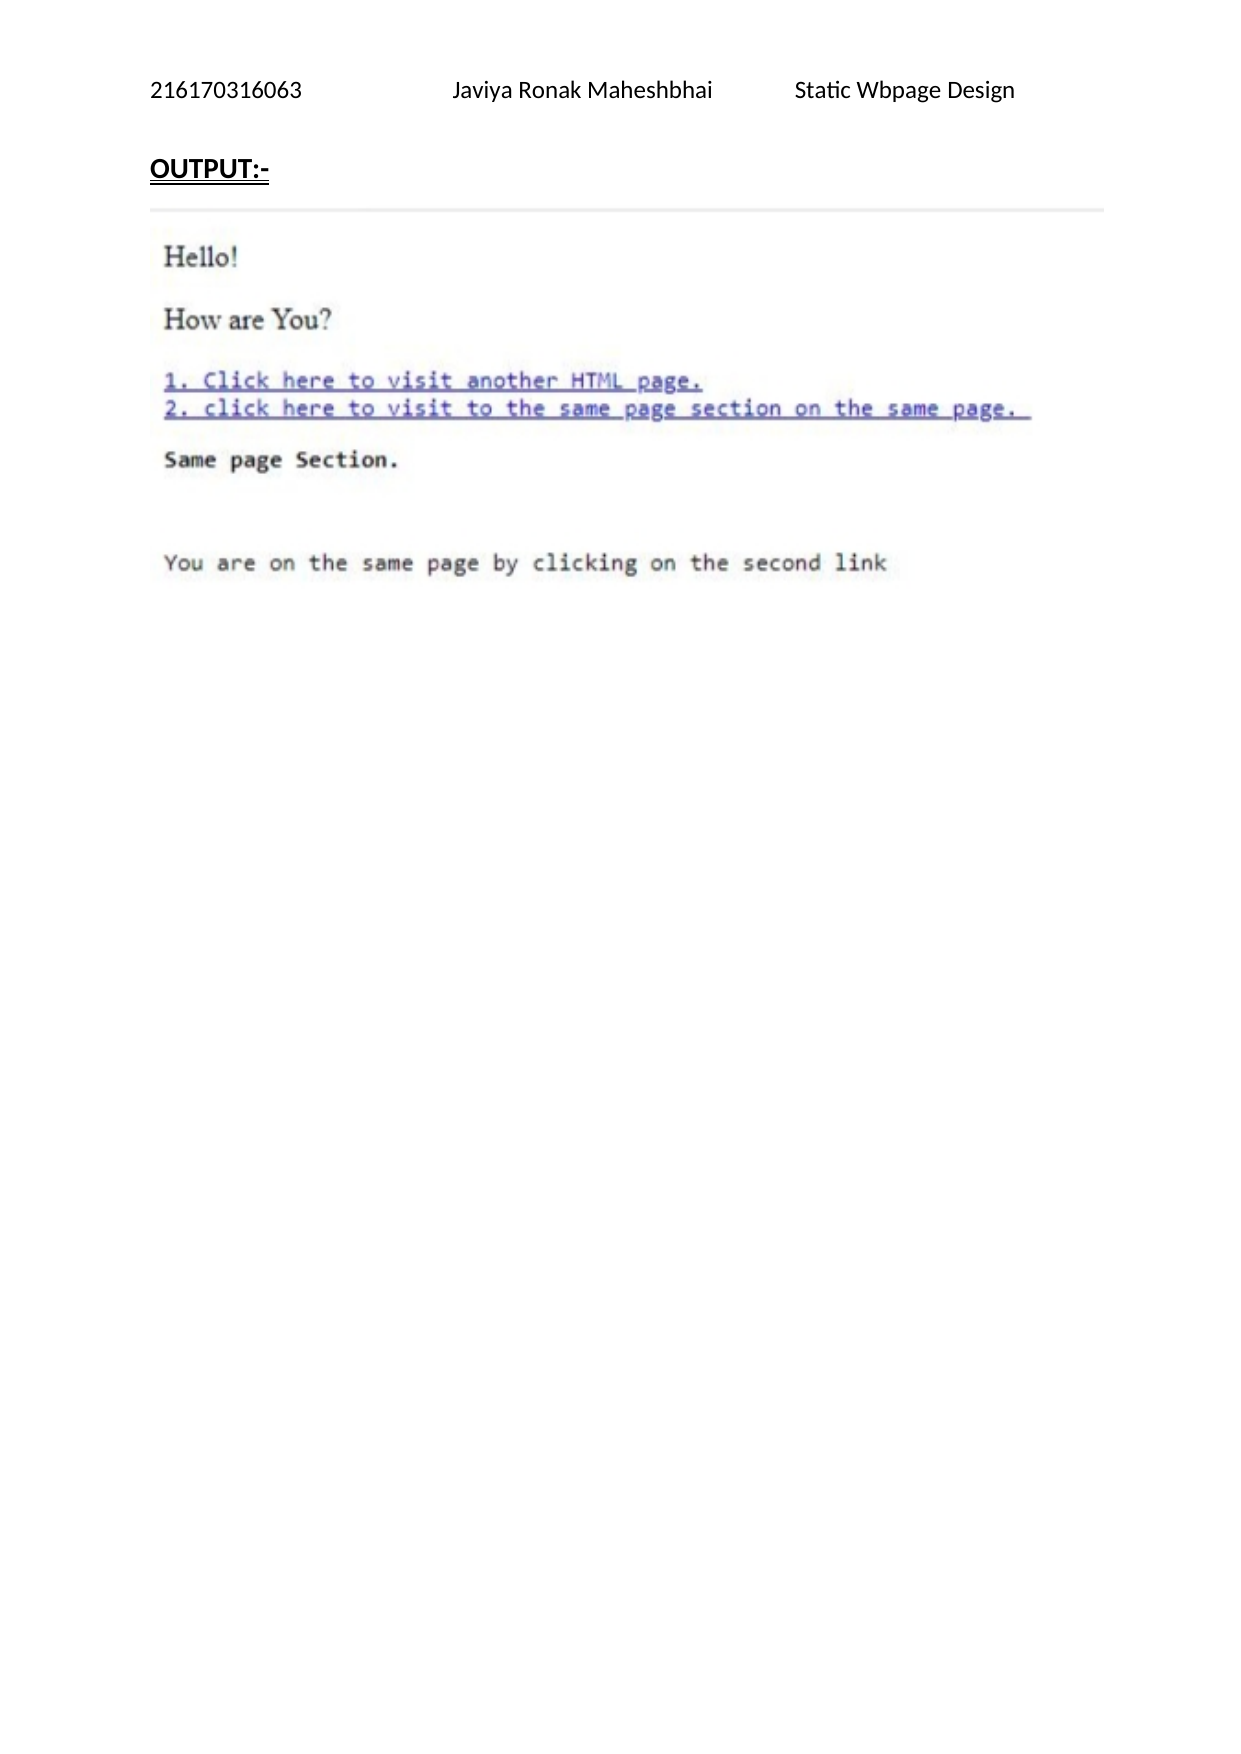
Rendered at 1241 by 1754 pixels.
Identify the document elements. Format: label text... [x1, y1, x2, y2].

text OUTPUT:- [150, 150, 1090, 186]
picture [150, 205, 1104, 671]
